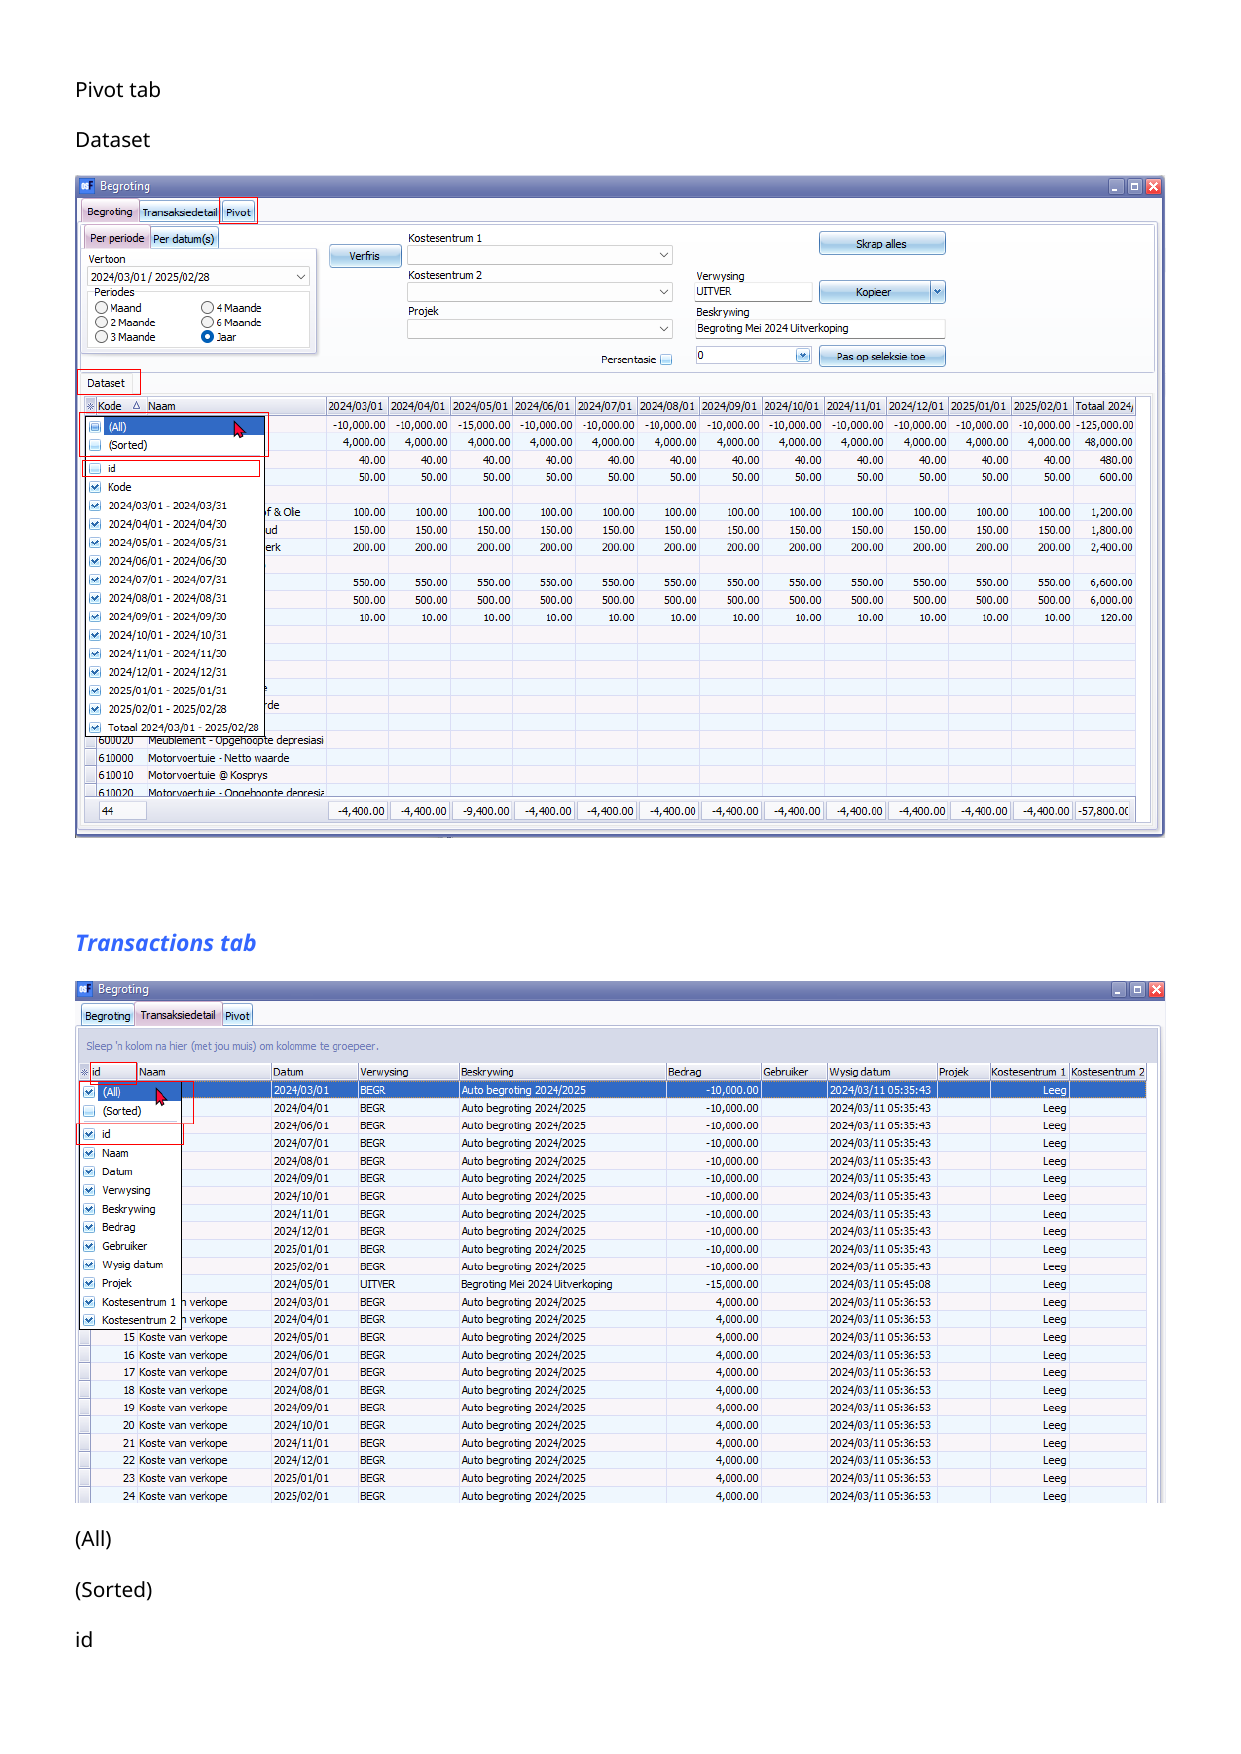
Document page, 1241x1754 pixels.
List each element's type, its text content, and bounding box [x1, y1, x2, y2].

text (All) [75, 1524, 1165, 1553]
text id [75, 1625, 1165, 1653]
picture [75, 981, 1166, 1503]
text Dataset [75, 125, 1165, 154]
picture [75, 175, 1166, 838]
text (Sorted) [75, 1575, 1165, 1603]
text Transactions tab [75, 927, 1165, 958]
text Pivot tab [75, 75, 1165, 103]
